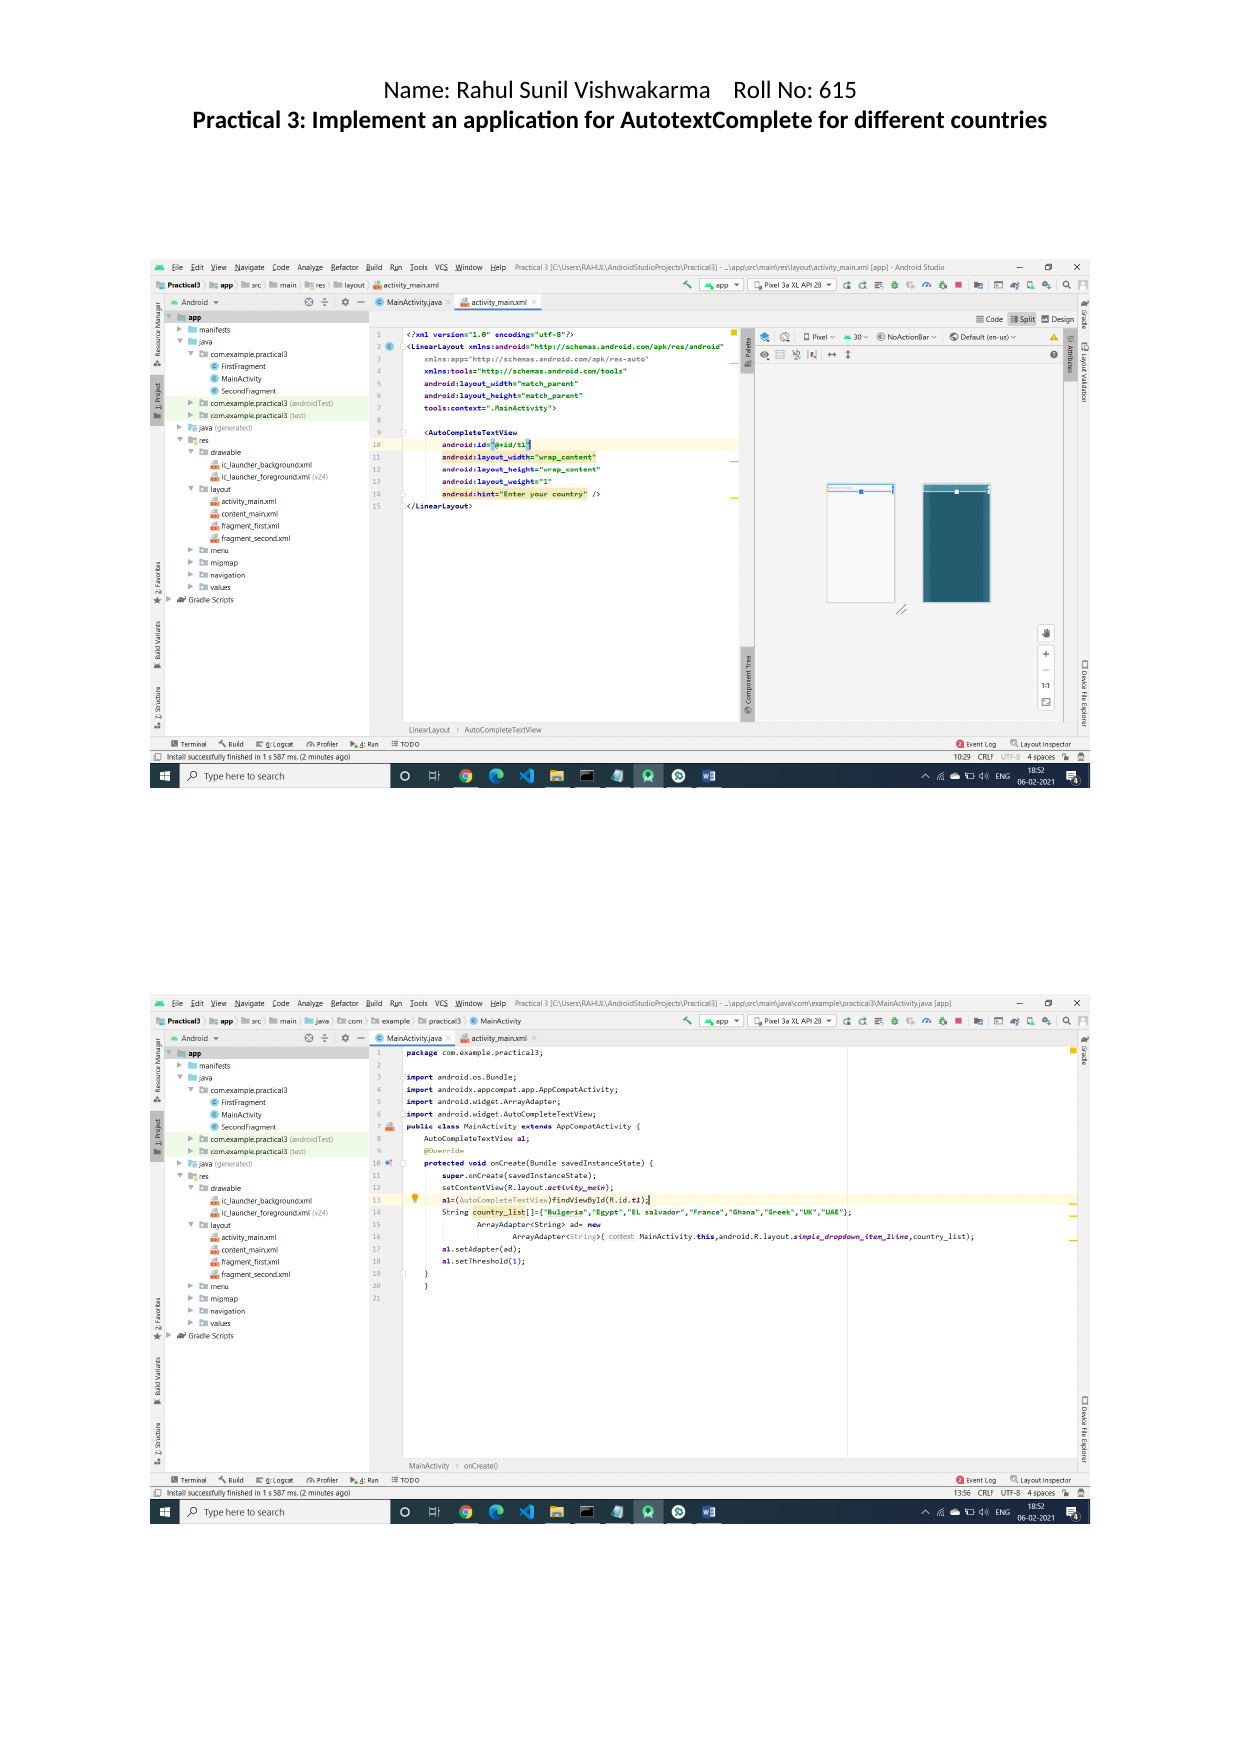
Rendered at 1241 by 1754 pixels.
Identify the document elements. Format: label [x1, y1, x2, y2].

picture [150, 259, 1091, 788]
picture [150, 994, 1091, 1524]
